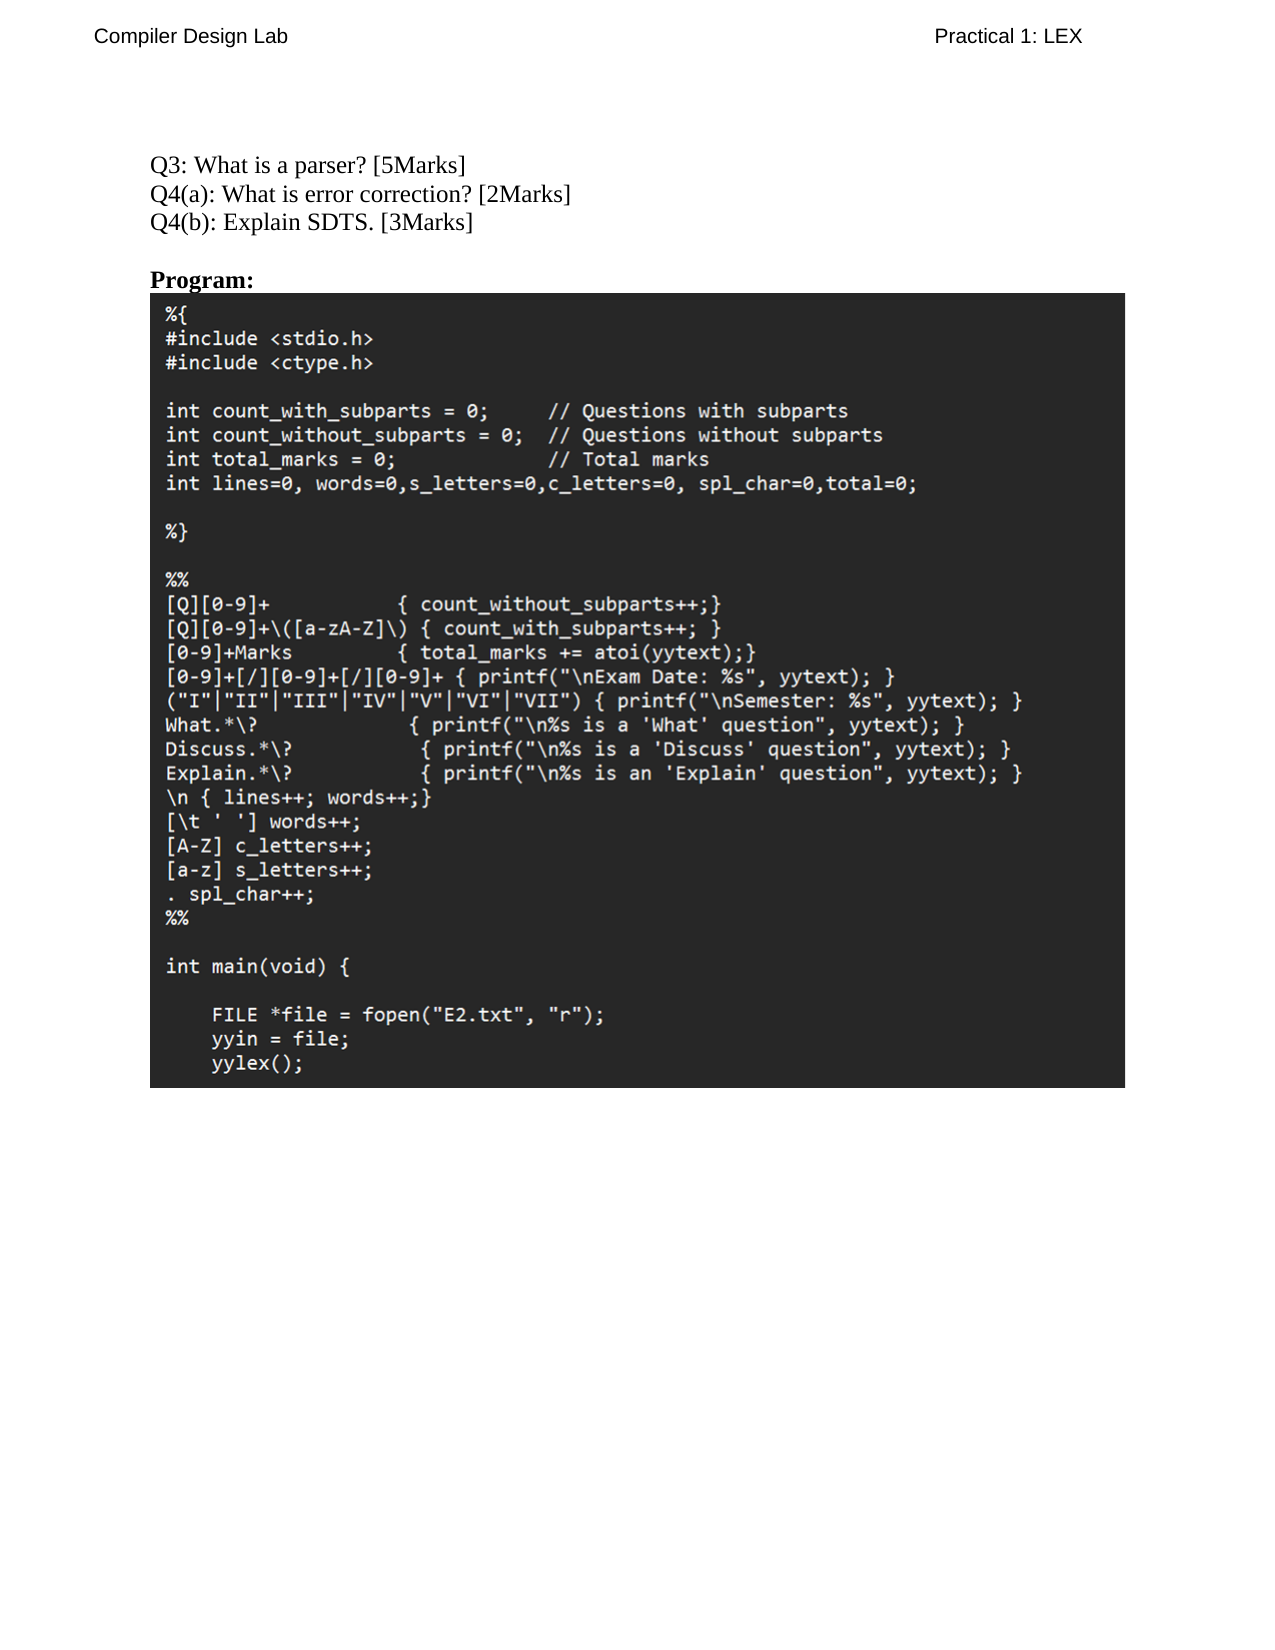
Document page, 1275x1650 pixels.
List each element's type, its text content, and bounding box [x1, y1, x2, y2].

text Q4(b): Explain SDTS. [3Marks] [150, 207, 1125, 236]
picture [150, 293, 1125, 1088]
text Q3: What is a parser? [5Marks] [150, 150, 1125, 179]
text Q4(a): What is error correction? [2Marks] [150, 179, 1125, 207]
text Program: [150, 265, 1125, 293]
